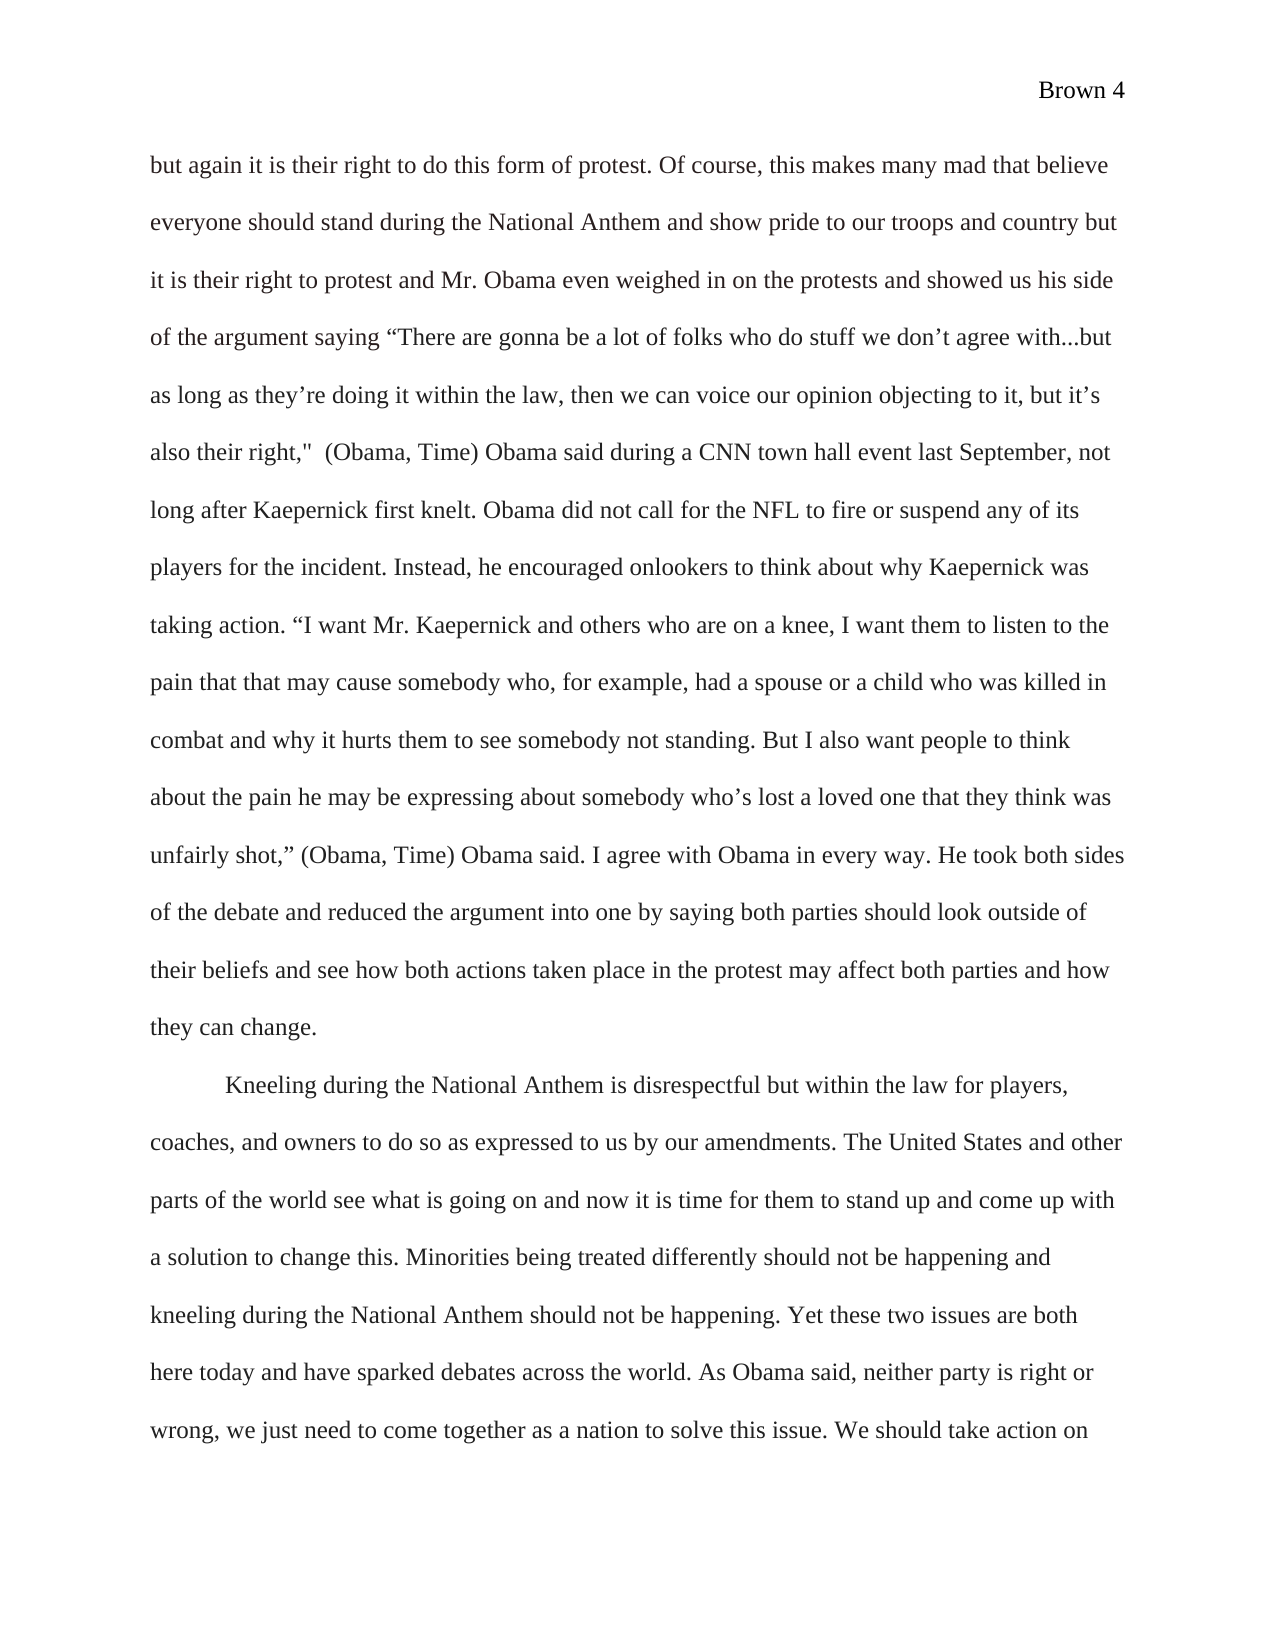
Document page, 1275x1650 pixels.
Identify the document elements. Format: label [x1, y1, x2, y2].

text [150, 150, 1125, 1041]
text [150, 1070, 1125, 1444]
